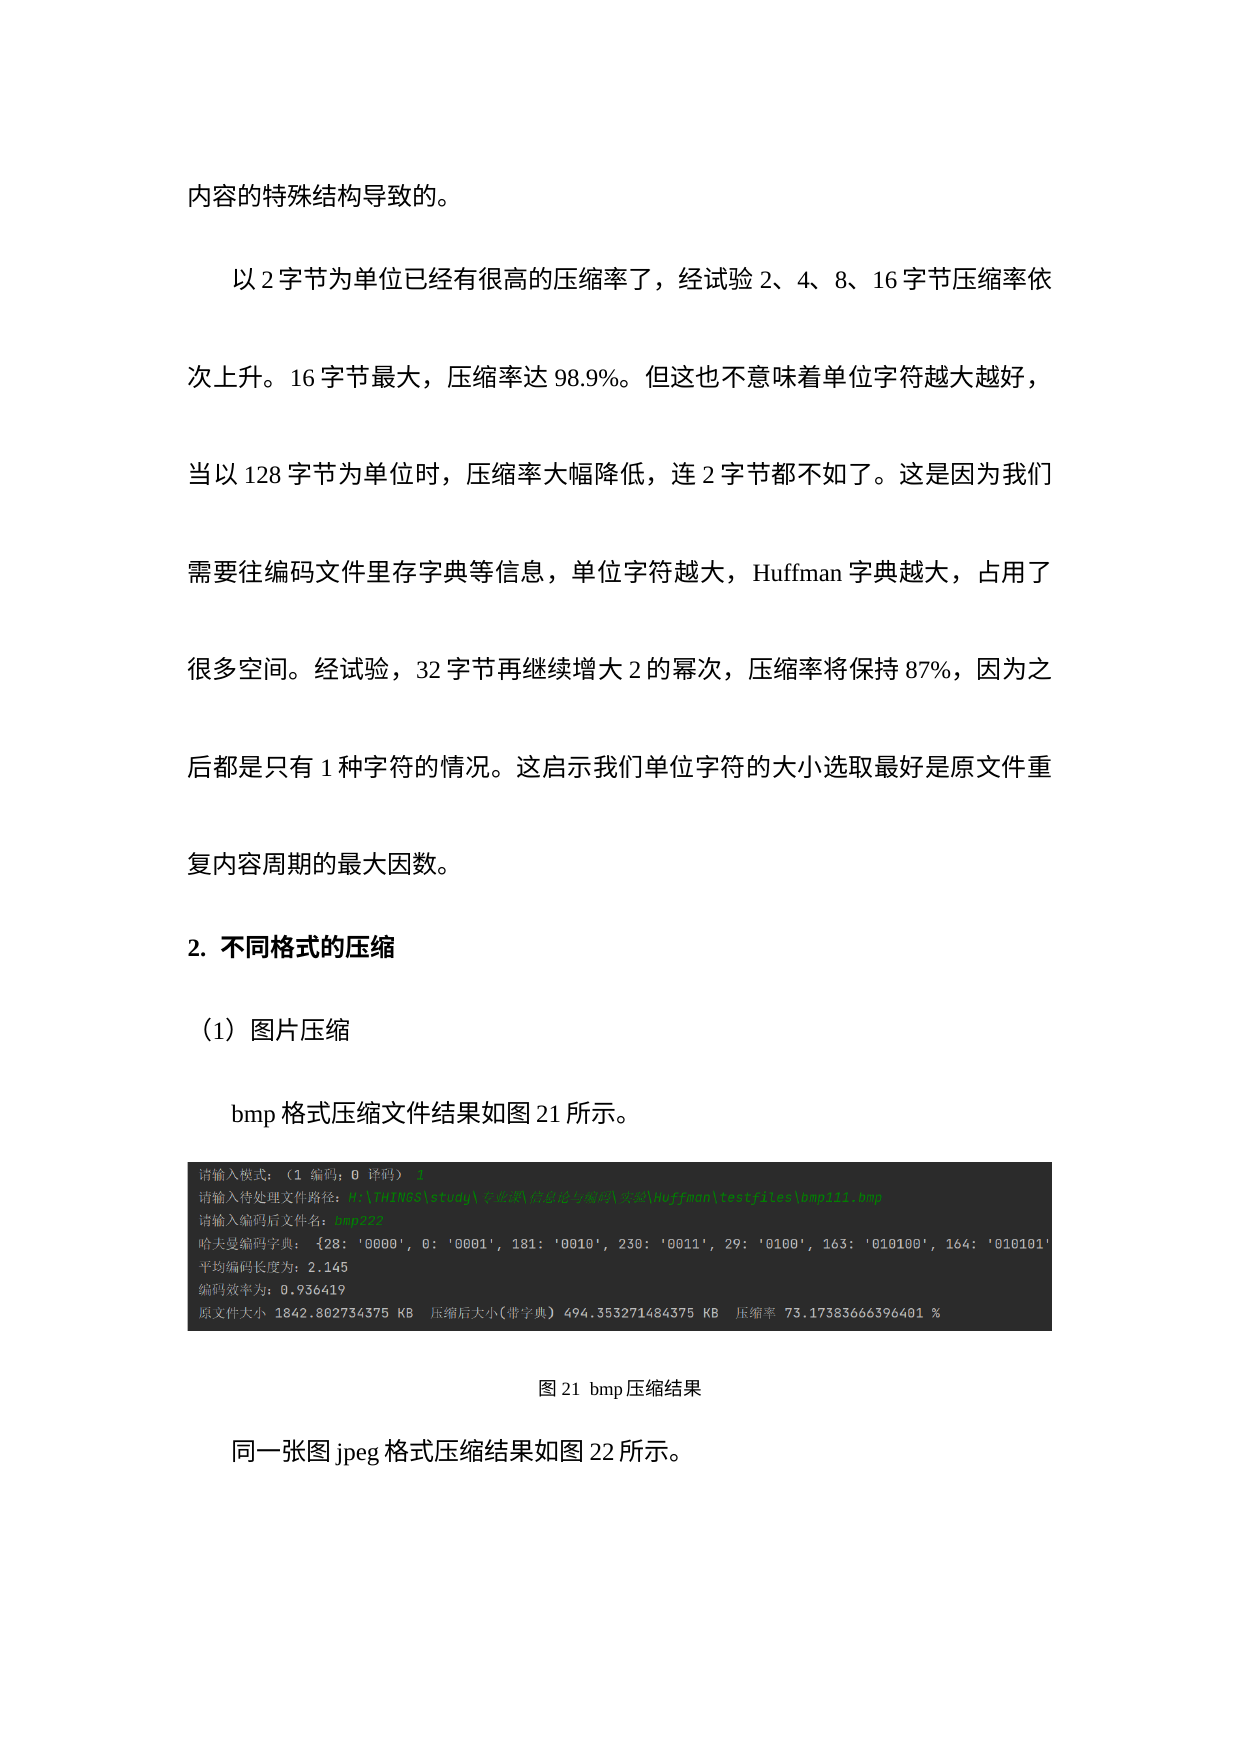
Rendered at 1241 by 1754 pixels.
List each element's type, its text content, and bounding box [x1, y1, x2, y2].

list bmp格式压缩文件结果如图21所示。 [187, 1079, 1053, 1144]
list 同一张图jpeg格式压缩结果如图22所示。 [187, 1417, 1053, 1482]
list （1）图片压缩 [187, 996, 1053, 1061]
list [187, 162, 1053, 227]
picture [187, 1162, 1052, 1331]
list 不同格式的压缩 [187, 913, 1053, 978]
list 以2字节为单位已经有很高的压缩率了，经试验2、4、8、16字节压缩率依次上升。16字节最大，压缩率达98.9%。但这也不意味着单位字符越大越好，当以128字节为单位时，压缩率大幅降低，连2字节都不如了。这是因为我们需要往编码文件里存字典等信息，单位字符越大，Huffman字典越大，占用了很多空间。经试验，32字节再继续增大2的幂次，压缩率将保持87%，因为之后都是只有1种字符的情况。这启示我们单位字符的大小选取最好是原文件重复内容周期的最大因数。 [187, 245, 1053, 895]
list 图 21 bmp压缩结果 [187, 1371, 1053, 1403]
